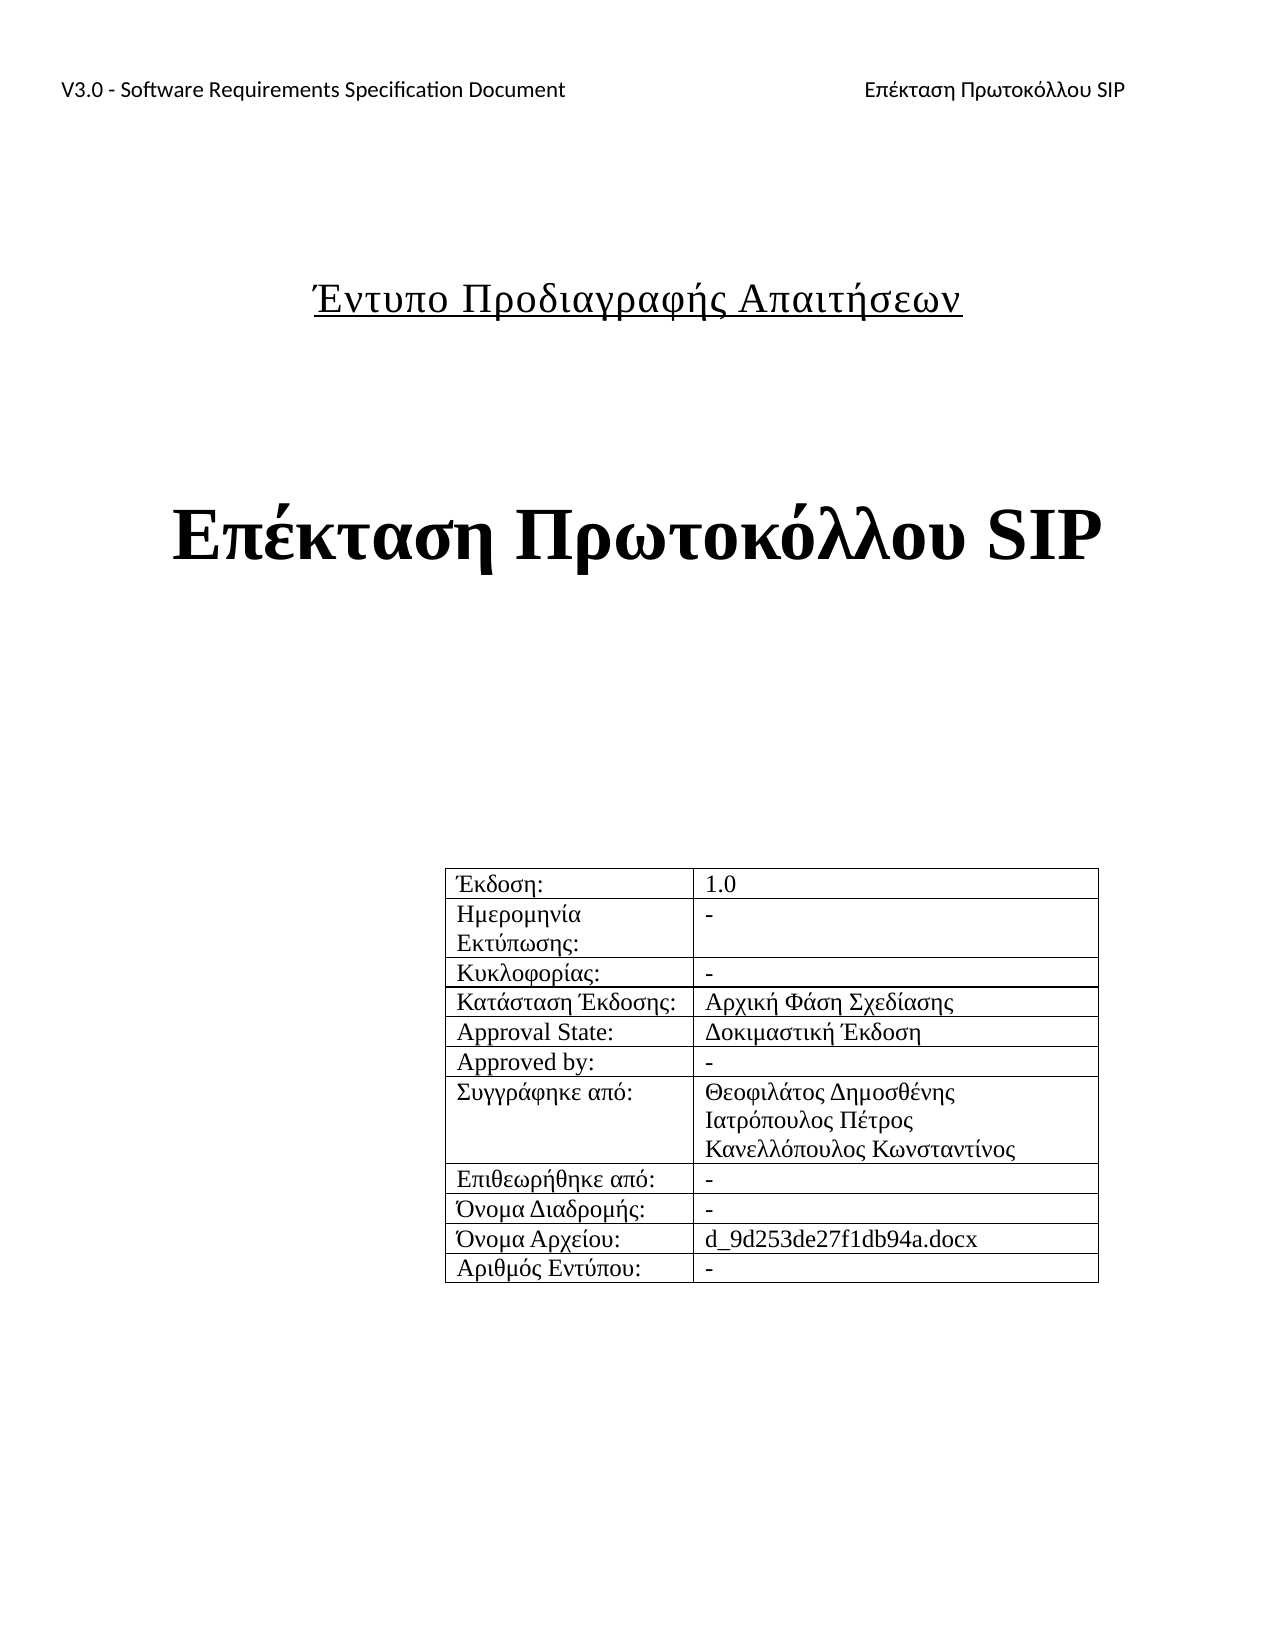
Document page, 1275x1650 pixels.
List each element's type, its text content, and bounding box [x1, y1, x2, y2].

table_cell - [694, 958, 1098, 986]
title Επέκταση Πρωτοκόλλου SIP [150, 489, 1125, 576]
table_cell Αριθμός Εντύπου: [446, 1254, 693, 1282]
table_header Έκδοση: [446, 869, 693, 898]
table_cell - [694, 1047, 1098, 1076]
table_cell - [694, 1164, 1098, 1193]
table_header 1.0 [694, 869, 1098, 898]
subtitle Έντυπο Προδιαγραφής Απαιτήσεων [150, 274, 1125, 322]
table_cell - [694, 1254, 1098, 1282]
table_cell Κατάσταση Έκδοσης: [446, 988, 693, 1016]
table_cell Όνομα Αρχείου: [446, 1224, 693, 1252]
table_cell Συγγράφηκε από: [446, 1077, 693, 1163]
table_cell Approval State: [446, 1017, 693, 1046]
table_cell Ημερομηνία Εκτύπωσης: [446, 899, 693, 957]
table_cell Επιθεωρήθηκε από: [446, 1164, 693, 1193]
table_cell Θεοφιλάτος Δημοσθένης Ιατρόπουλος Πέτρος Κανελλόπουλος Κωνσταντίνος [694, 1077, 1098, 1163]
table_cell - [694, 899, 1098, 957]
table_cell SRS-Document_new.odt [694, 1224, 1098, 1252]
table_cell Κυκλοφορίας: [446, 958, 693, 986]
table_cell Δοκιμαστική Έκδοση [694, 1017, 1098, 1046]
table_cell Αρχική Φάση Σχεδίασης [694, 988, 1098, 1016]
table_cell - [694, 1194, 1098, 1223]
table_cell Approved by: [446, 1047, 693, 1076]
table_cell Όνομα Διαδρομής: [446, 1194, 693, 1223]
